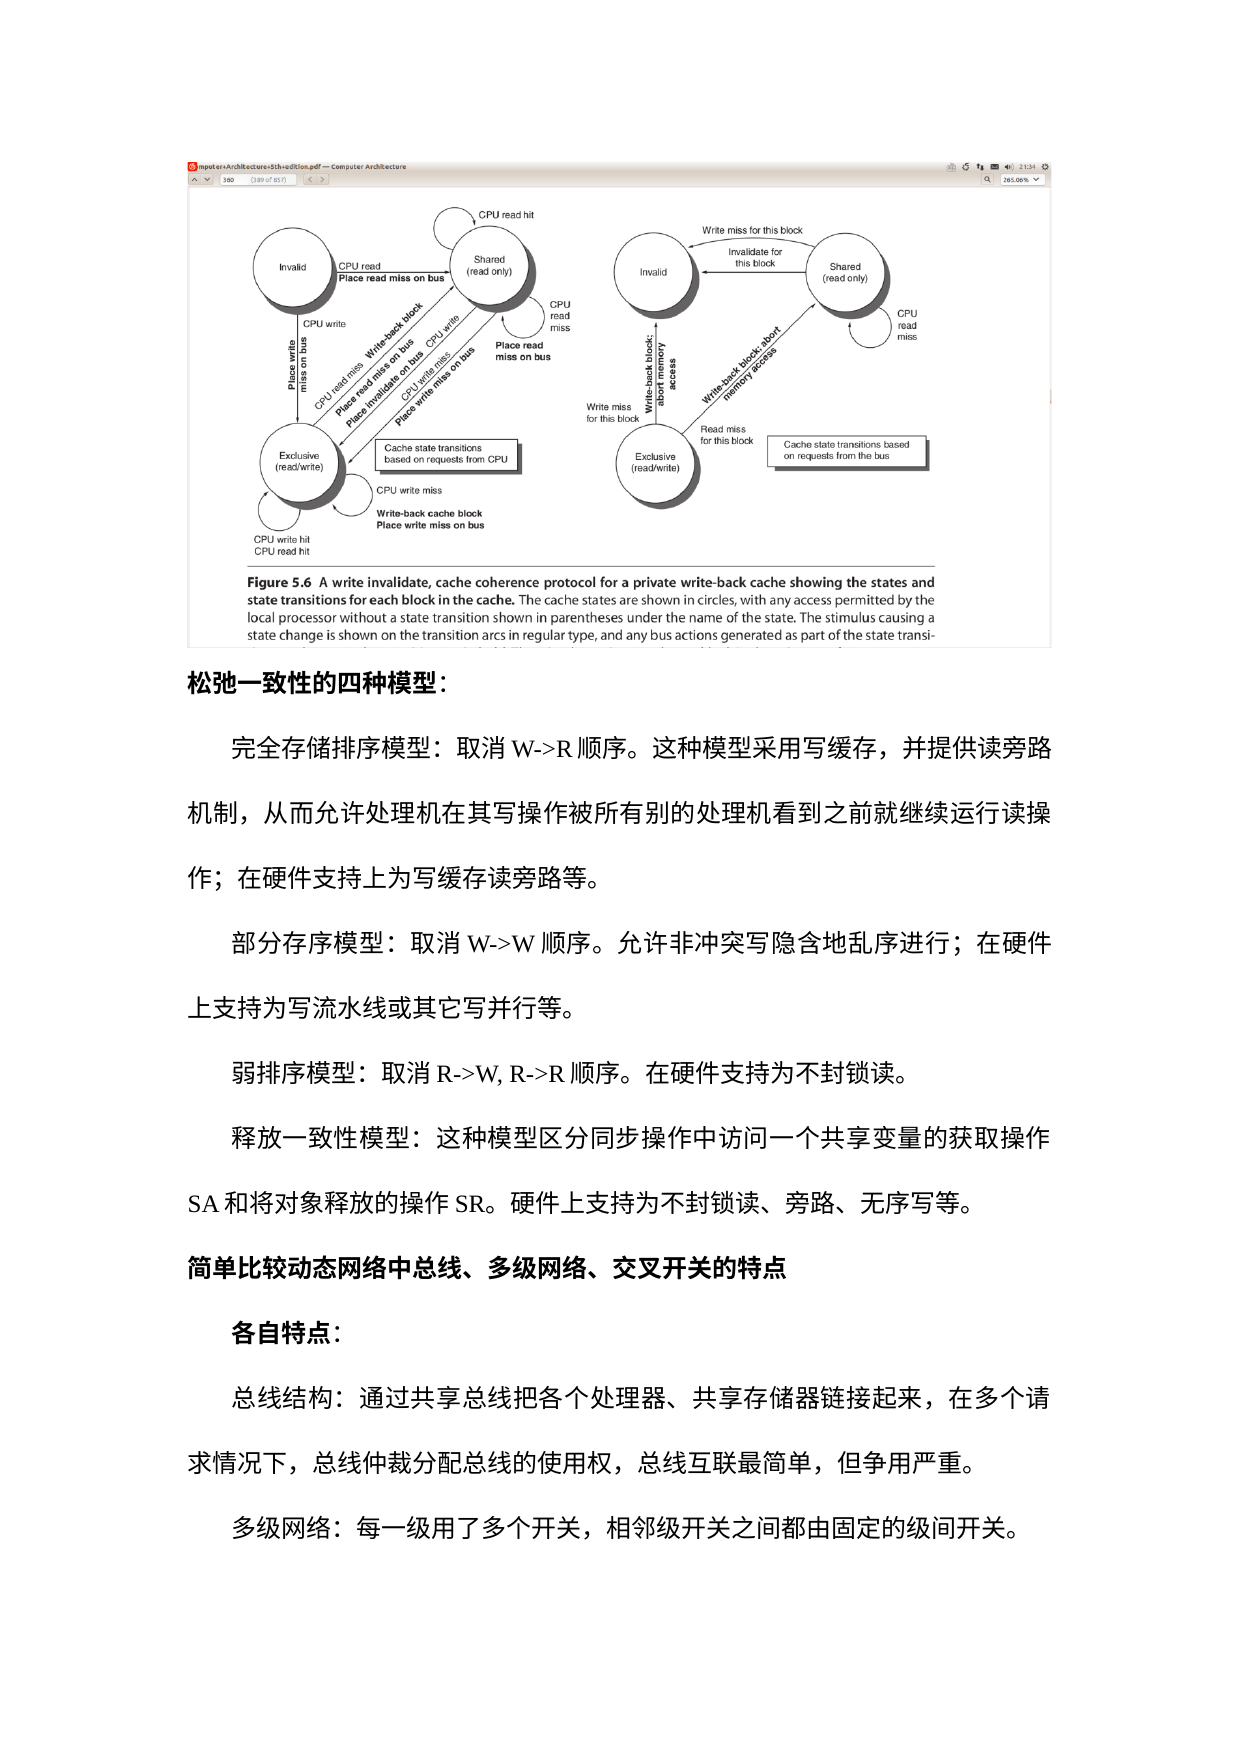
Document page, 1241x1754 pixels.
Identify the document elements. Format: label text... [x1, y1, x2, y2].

text 各自特点： [187, 1299, 1053, 1364]
text 松弛一致性的四种模型： [187, 649, 1053, 714]
text 多级网络：每一级用了多个开关，相邻级开关之间都由固定的级间开关。 [187, 1494, 1053, 1559]
text 部分存序模型：取消W->W顺序。允许非冲突写隐含地乱序进行；在硬件上支持为写流水线或其它写并行等。 [187, 909, 1053, 1039]
picture [187, 162, 1052, 648]
text 完全存储排序模型：取消W->R顺序。这种模型采用写缓存，并提供读旁路机制，从而允许处理机在其写操作被所有别的处理机看到之前就继续运行读操作；在硬件支持上为写缓存读旁路等。 [187, 714, 1053, 909]
text 释放一致性模型：这种模型区分同步操作中访问一个共享变量的获取操作SA和将对象释放的操作SR。硬件上支持为不封锁读、旁路、无序写等。 [187, 1104, 1053, 1234]
text 总线结构：通过共享总线把各个处理器、共享存储器链接起来，在多个请求情况下，总线仲裁分配总线的使用权，总线互联最简单，但争用严重。 [187, 1364, 1053, 1494]
text 弱排序模型：取消R->W, R->R顺序。在硬件支持为不封锁读。 [187, 1039, 1053, 1104]
text 简单比较动态网络中总线、多级网络、交叉开关的特点 [187, 1234, 1053, 1299]
